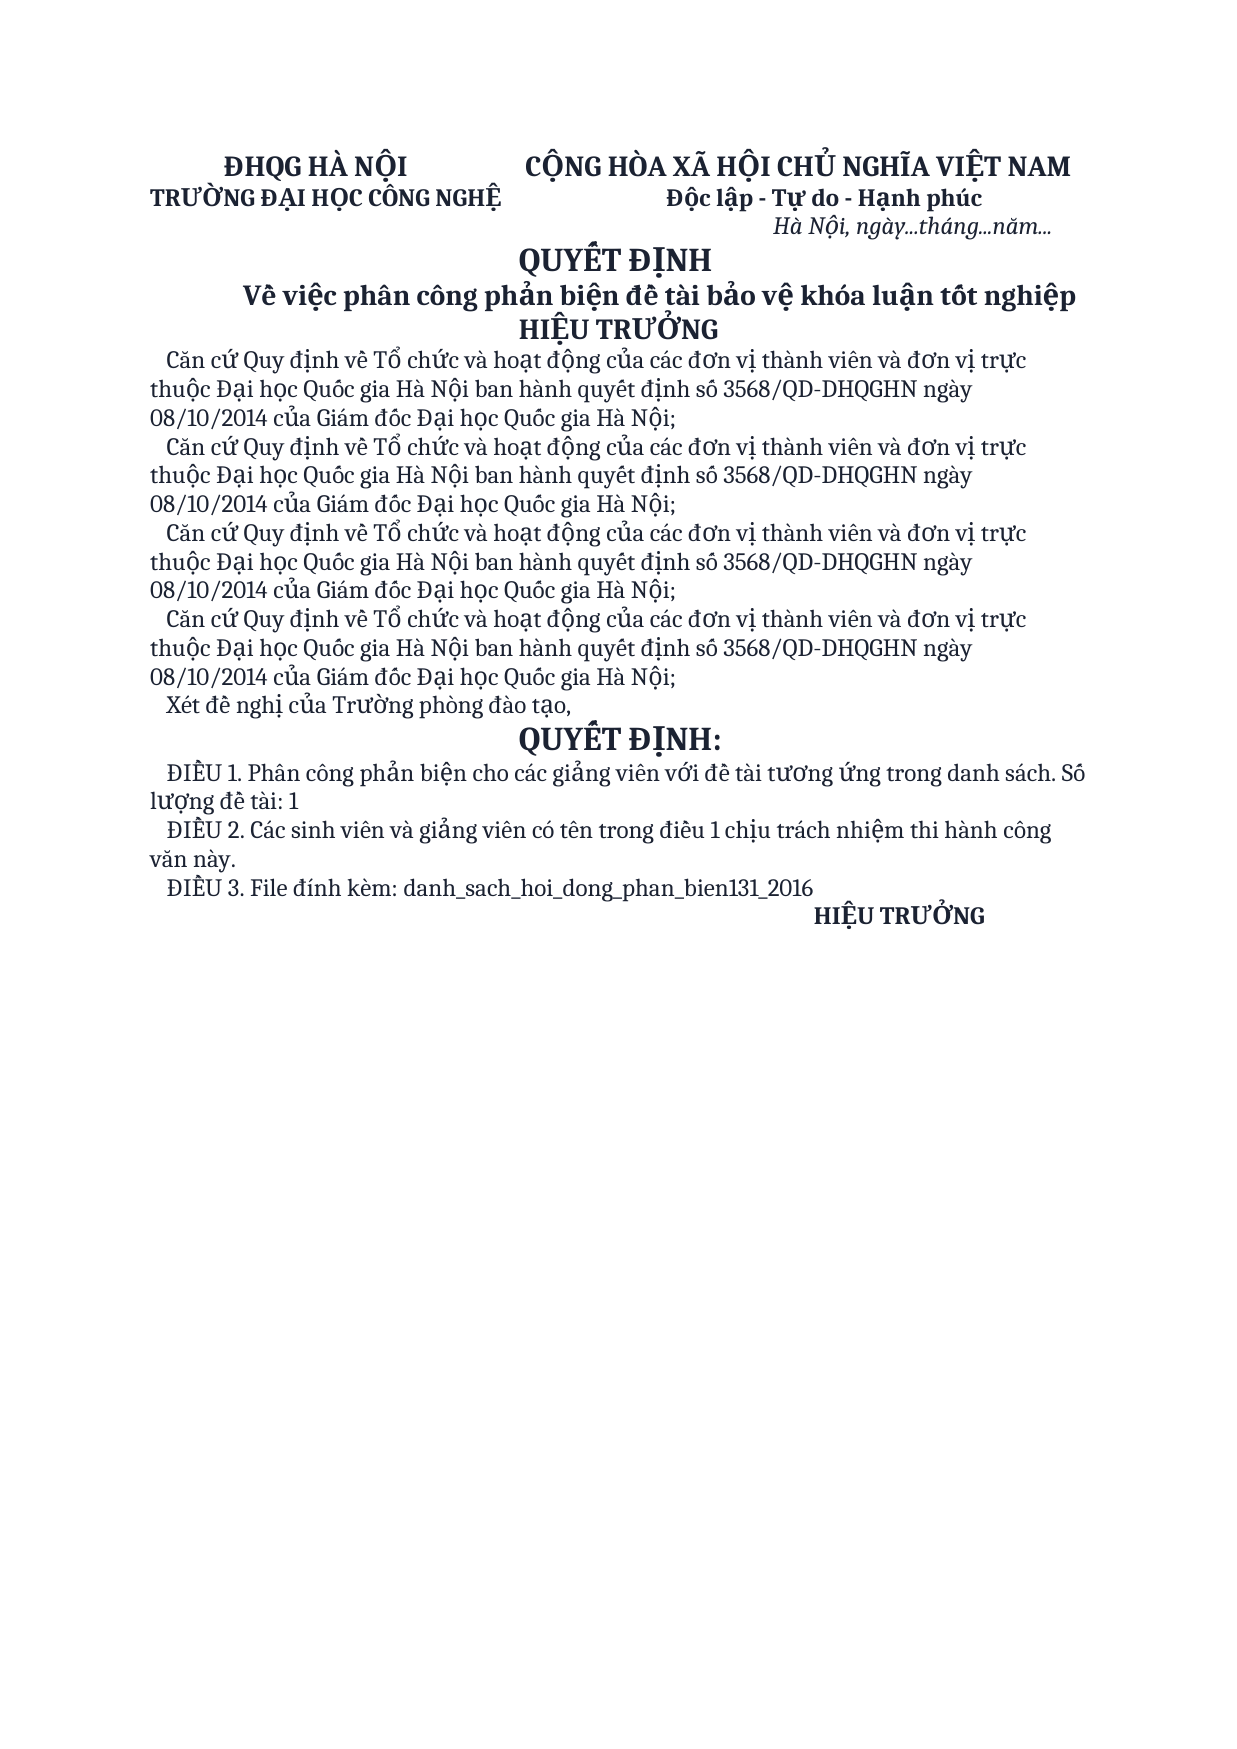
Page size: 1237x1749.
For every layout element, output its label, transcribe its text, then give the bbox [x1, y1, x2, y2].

text Căn cứ Quy định về Tổ chức và hoạt động của các đơn vị thành viên và đơn vị trực thuộc Đại học Quốc gia Hà Nội ban hành quyết định số 3568/QD-DHQGHN ngày 08/10/2014 của Giám đốc Đại học Quốc gia Hà Nội; [150, 433, 1086, 519]
text QUYẾT ĐỊNH [150, 241, 1086, 279]
text HIỆU TRƯỞNG [150, 313, 1086, 346]
text Căn cứ Quy định về Tổ chức và hoạt động của các đơn vị thành viên và đơn vị trực thuộc Đại học Quốc gia Hà Nội ban hành quyết định số 3568/QD-DHQGHN ngày 08/10/2014 của Giám đốc Đại học Quốc gia Hà Nội; [150, 346, 1086, 433]
text Về việc phân công phản biện đề tài bảo vệ khóa luận tốt nghiệp [150, 279, 1086, 313]
text ĐIỀU 3. File đính kèm: danh_sach_hoi_dong_phan_bien131_2016 [150, 873, 1086, 902]
text ĐIỀU 2. Các sinh viên và giảng viên có tên trong điều 1 chịu trách nhiệm thi hành công văn này. [150, 816, 1086, 873]
text Căn cứ Quy định về Tổ chức và hoạt động của các đơn vị thành viên và đơn vị trực thuộc Đại học Quốc gia Hà Nội ban hành quyết định số 3568/QD-DHQGHN ngày 08/10/2014 của Giám đốc Đại học Quốc gia Hà Nội; [150, 605, 1086, 691]
text Xét đề nghị của Trường phòng đào tạo, [150, 691, 1086, 720]
text HIỆU TRƯỞNG [150, 902, 1086, 931]
text QUYẾT ĐỊNH: [150, 720, 1086, 758]
text ĐHQG HÀ NỘI CỘNG HÒA XÃ HỘI CHỦ NGHĨA VIỆT NAM [150, 150, 1086, 183]
text Hà Nội, ngày...tháng...năm... [150, 212, 1086, 241]
text TRƯỜNG ĐẠI HỌC CÔNG NGHỆ Độc lập - Tự do - Hạnh phúc [150, 183, 1086, 212]
text ĐIỀU 1. Phân công phản biện cho các giảng viên với đề tài tương ứng trong danh sách. Số lượng đề tài: 1 [150, 758, 1086, 816]
text Căn cứ Quy định về Tổ chức và hoạt động của các đơn vị thành viên và đơn vị trực thuộc Đại học Quốc gia Hà Nội ban hành quyết định số 3568/QD-DHQGHN ngày 08/10/2014 của Giám đốc Đại học Quốc gia Hà Nội; [150, 519, 1086, 605]
